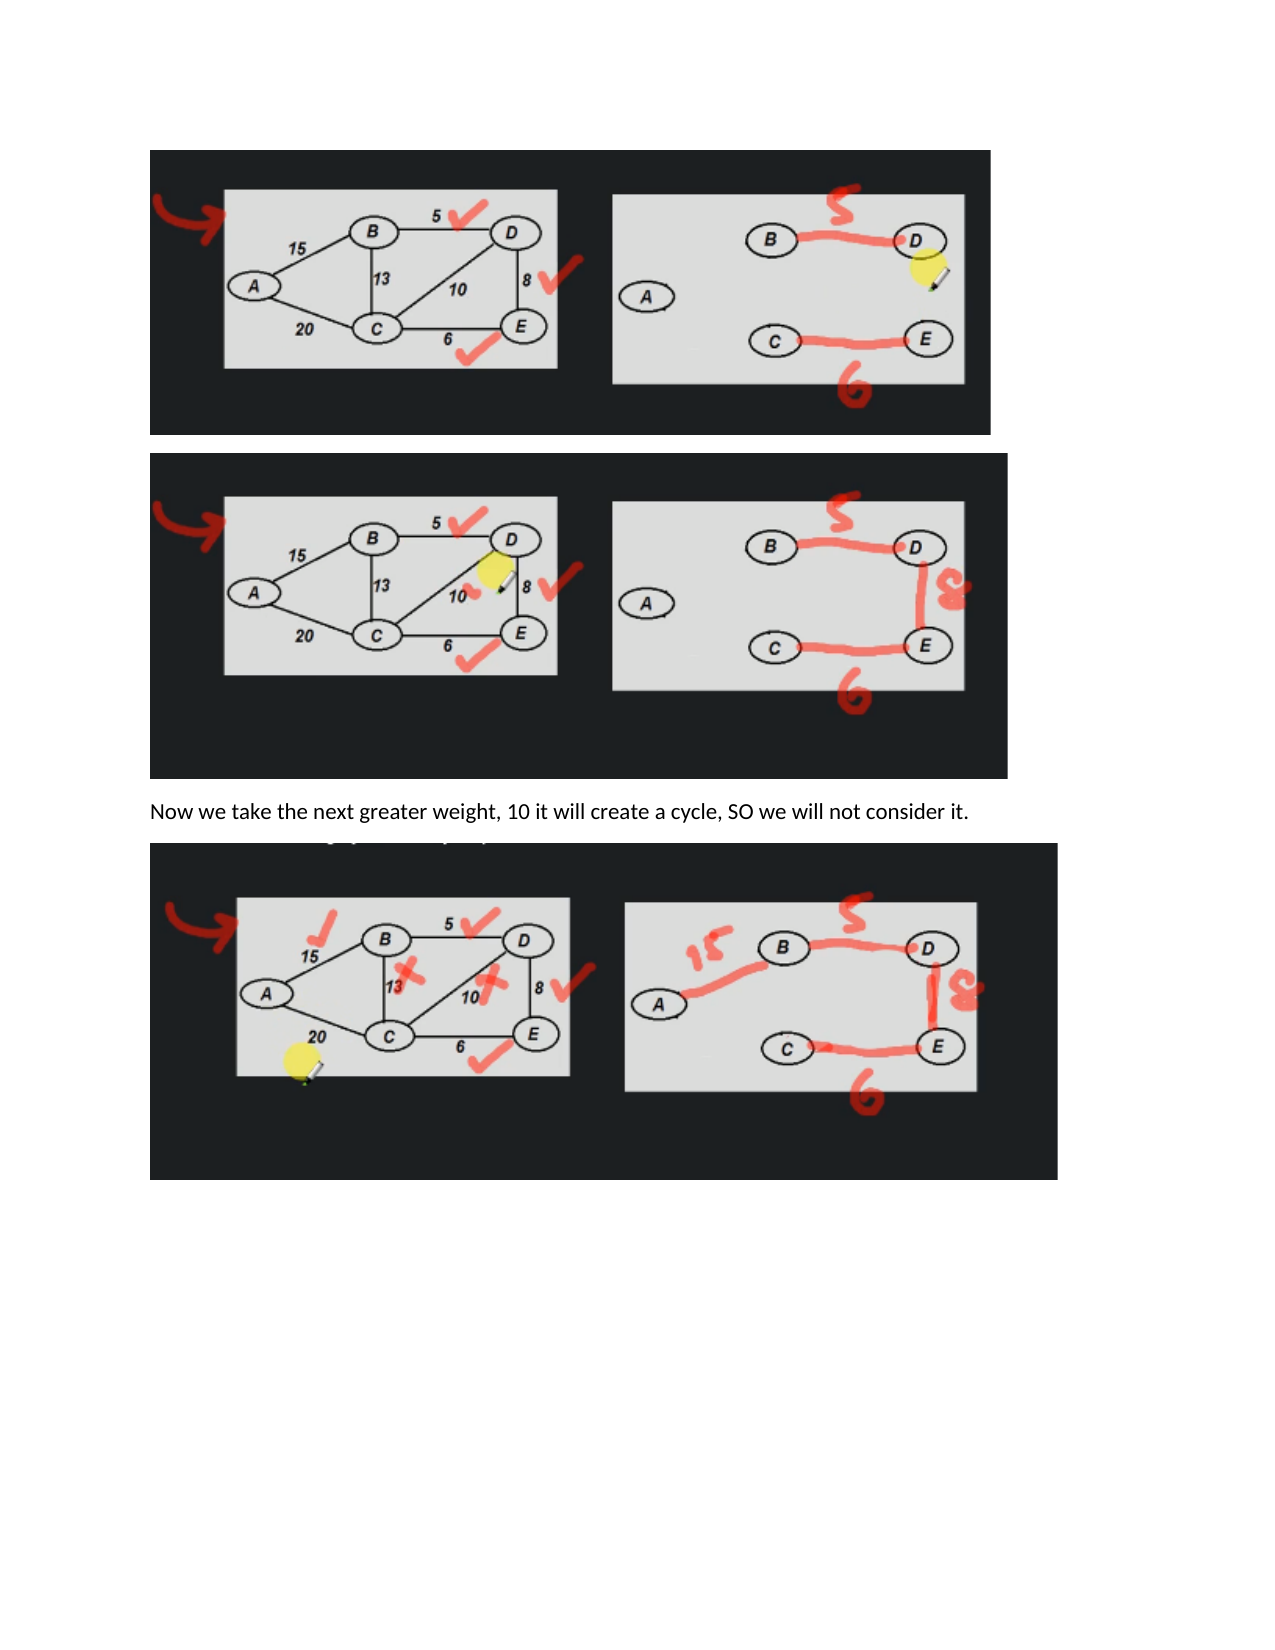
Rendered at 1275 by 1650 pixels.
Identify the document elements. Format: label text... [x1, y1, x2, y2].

text Now we take the next greater weight, 10 it will create a cycle, SO we will not consider it. [150, 797, 1125, 825]
picture [150, 150, 991, 435]
picture [150, 843, 1058, 1180]
picture [150, 453, 1008, 779]
